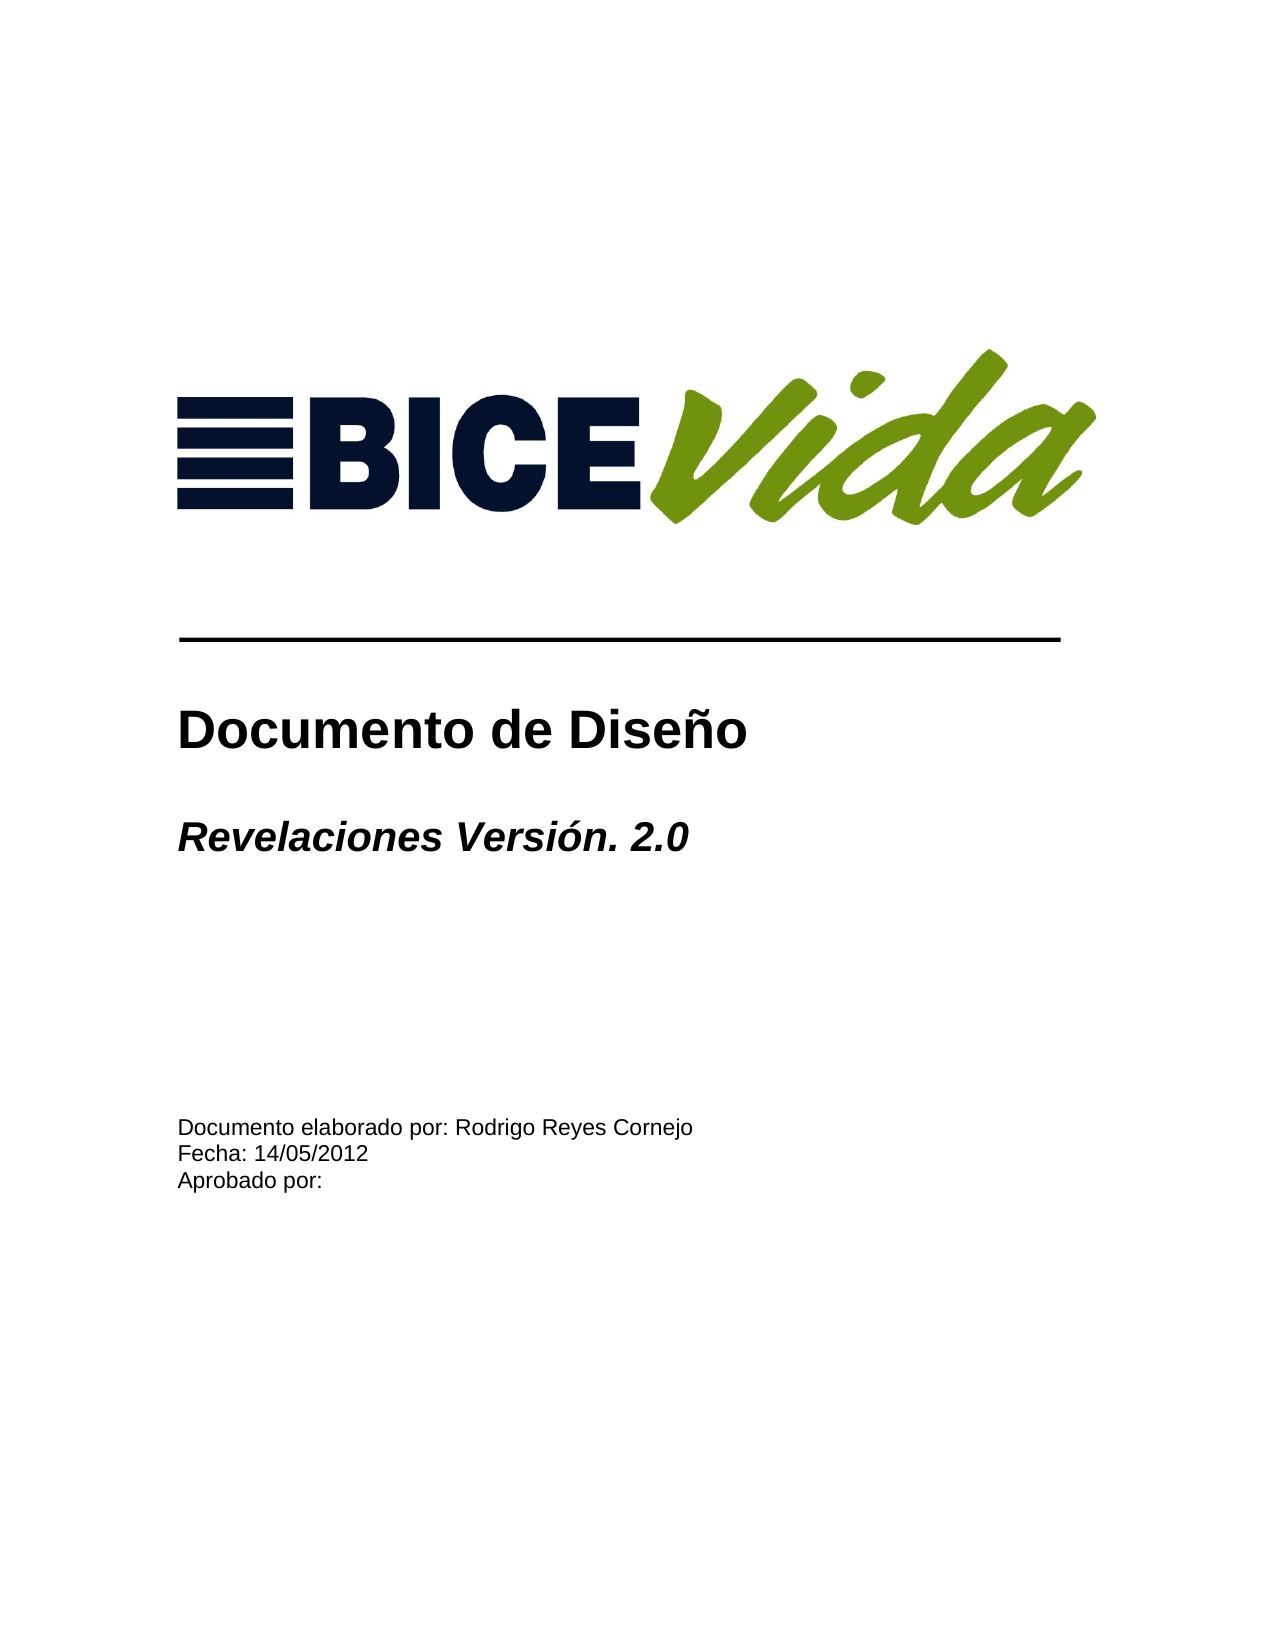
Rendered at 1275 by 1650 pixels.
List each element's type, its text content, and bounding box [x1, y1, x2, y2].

text Fecha: 14/05/2012 [177, 1140, 1098, 1167]
picture [177, 349, 1096, 525]
text Documento de Diseño [177, 697, 1098, 759]
text Revelaciones Versión. 2.0 [177, 812, 1098, 860]
text Documento elaborado por: Rodrigo Reyes Cornejo [177, 1114, 1098, 1140]
text Aprobado por: [177, 1167, 1098, 1193]
